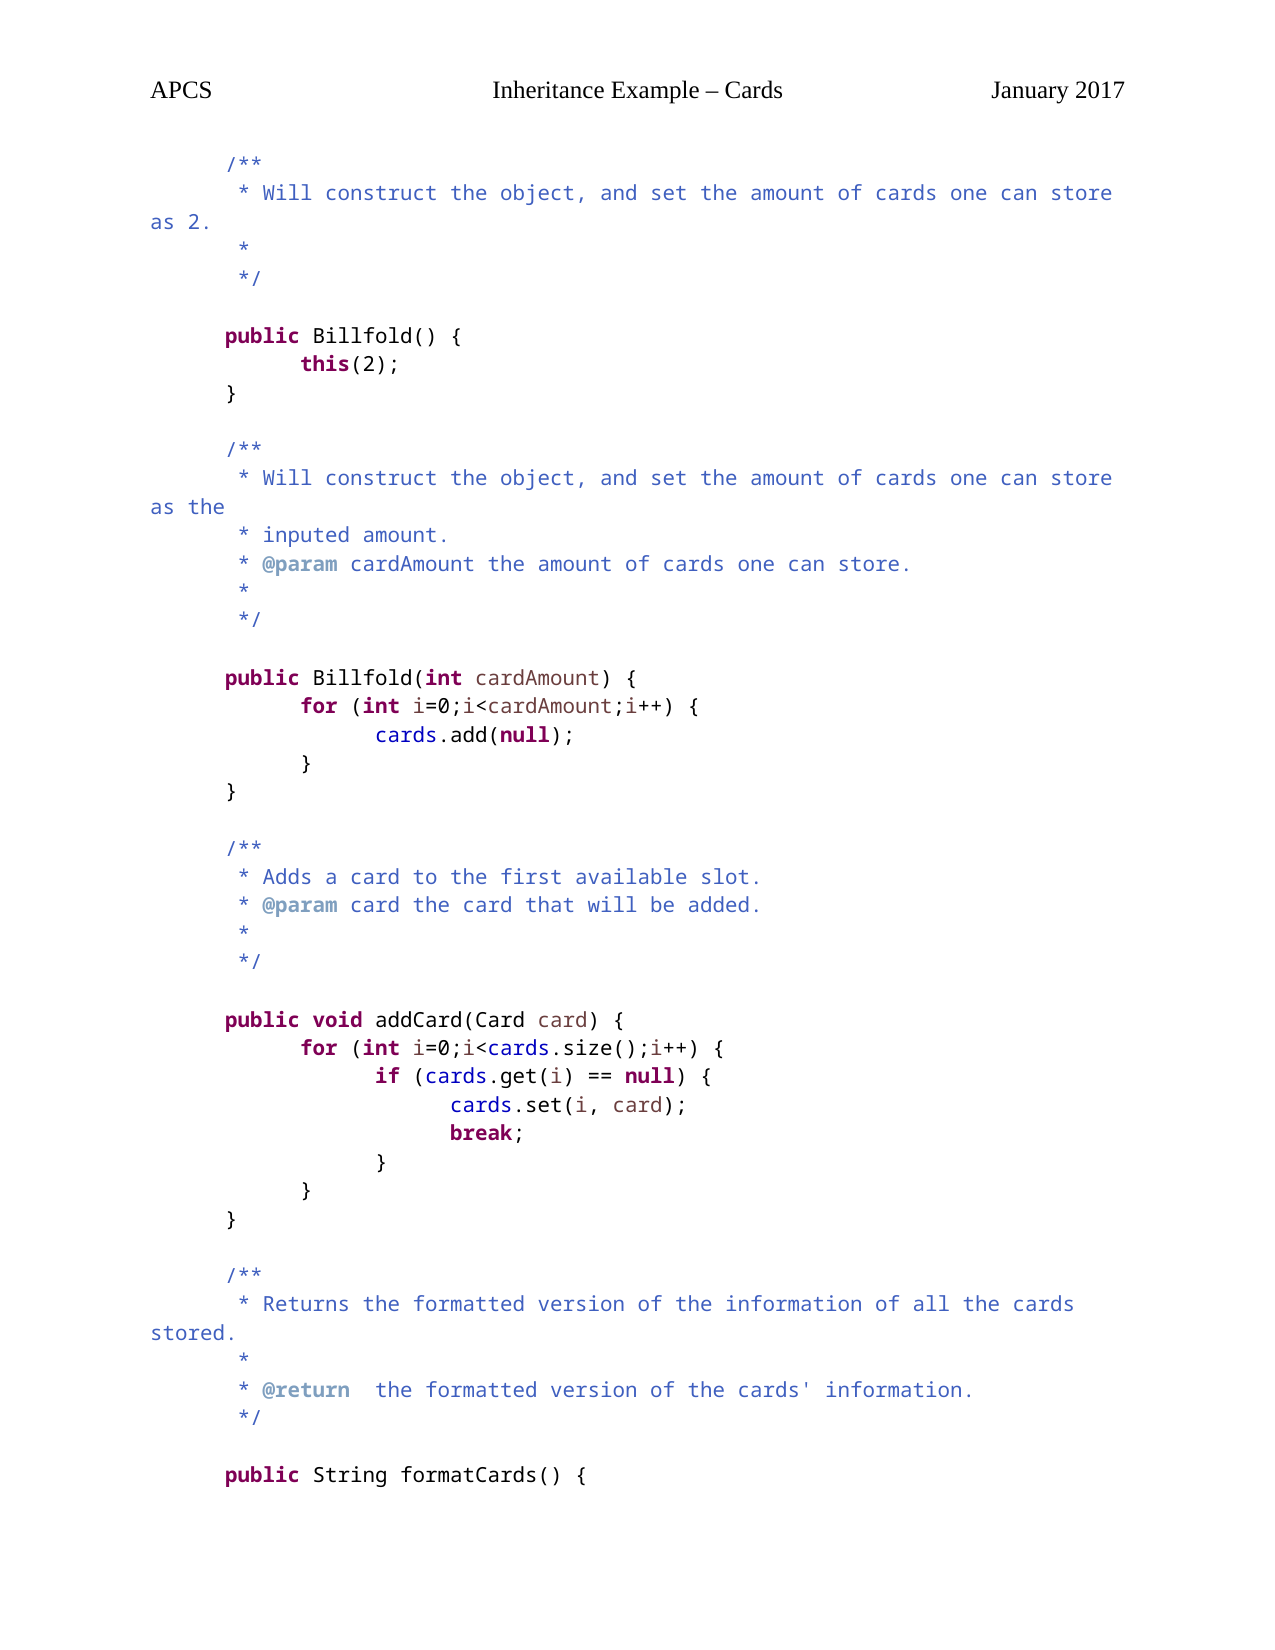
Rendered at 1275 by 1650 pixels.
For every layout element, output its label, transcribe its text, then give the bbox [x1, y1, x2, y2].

text public void addCard(Card card) { [150, 1005, 1125, 1033]
text */ [150, 947, 1125, 976]
text * [150, 919, 1125, 947]
text this(2); [150, 349, 1125, 378]
text } [150, 777, 1125, 805]
text * [150, 577, 1125, 606]
text * inputed amount. [150, 520, 1125, 549]
text if (cards.get(i) == null) { [150, 1062, 1125, 1090]
text } [150, 748, 1125, 777]
text * @param card the card that will be added. [150, 891, 1125, 919]
text * Adds a card to the first available slot. [150, 862, 1125, 891]
text * @param cardAmount the amount of cards one can store. [150, 549, 1125, 577]
text } [150, 1175, 1125, 1204]
text cards.add(null); [150, 720, 1125, 748]
text cards.set(i, card); [150, 1090, 1125, 1118]
text * [150, 1346, 1125, 1375]
text * Will construct the object, and set the amount of cards one can store as 2. [150, 178, 1125, 235]
text break; [150, 1118, 1125, 1147]
text * Returns the formatted version of the information of all the cards stored. [150, 1289, 1125, 1346]
text * @return the formatted version of the cards' information. [150, 1375, 1125, 1403]
text } [150, 378, 1125, 406]
text } [150, 1147, 1125, 1175]
text /** [150, 834, 1125, 862]
text /** [150, 150, 1125, 178]
text for (int i=0;i<cardAmount;i++) { [150, 691, 1125, 720]
text /** [150, 435, 1125, 463]
text * [150, 235, 1125, 264]
text for (int i=0;i<cards.size();i++) { [150, 1033, 1125, 1062]
text */ [150, 1403, 1125, 1432]
text } [150, 1204, 1125, 1232]
text /** [150, 1261, 1125, 1289]
text * Will construct the object, and set the amount of cards one can store as the [150, 463, 1125, 520]
text */ [150, 606, 1125, 634]
text */ [150, 264, 1125, 292]
text public Billfold() { [150, 321, 1125, 349]
text public Billfold(int cardAmount) { [150, 663, 1125, 691]
text public String formatCards() { [150, 1460, 1125, 1488]
